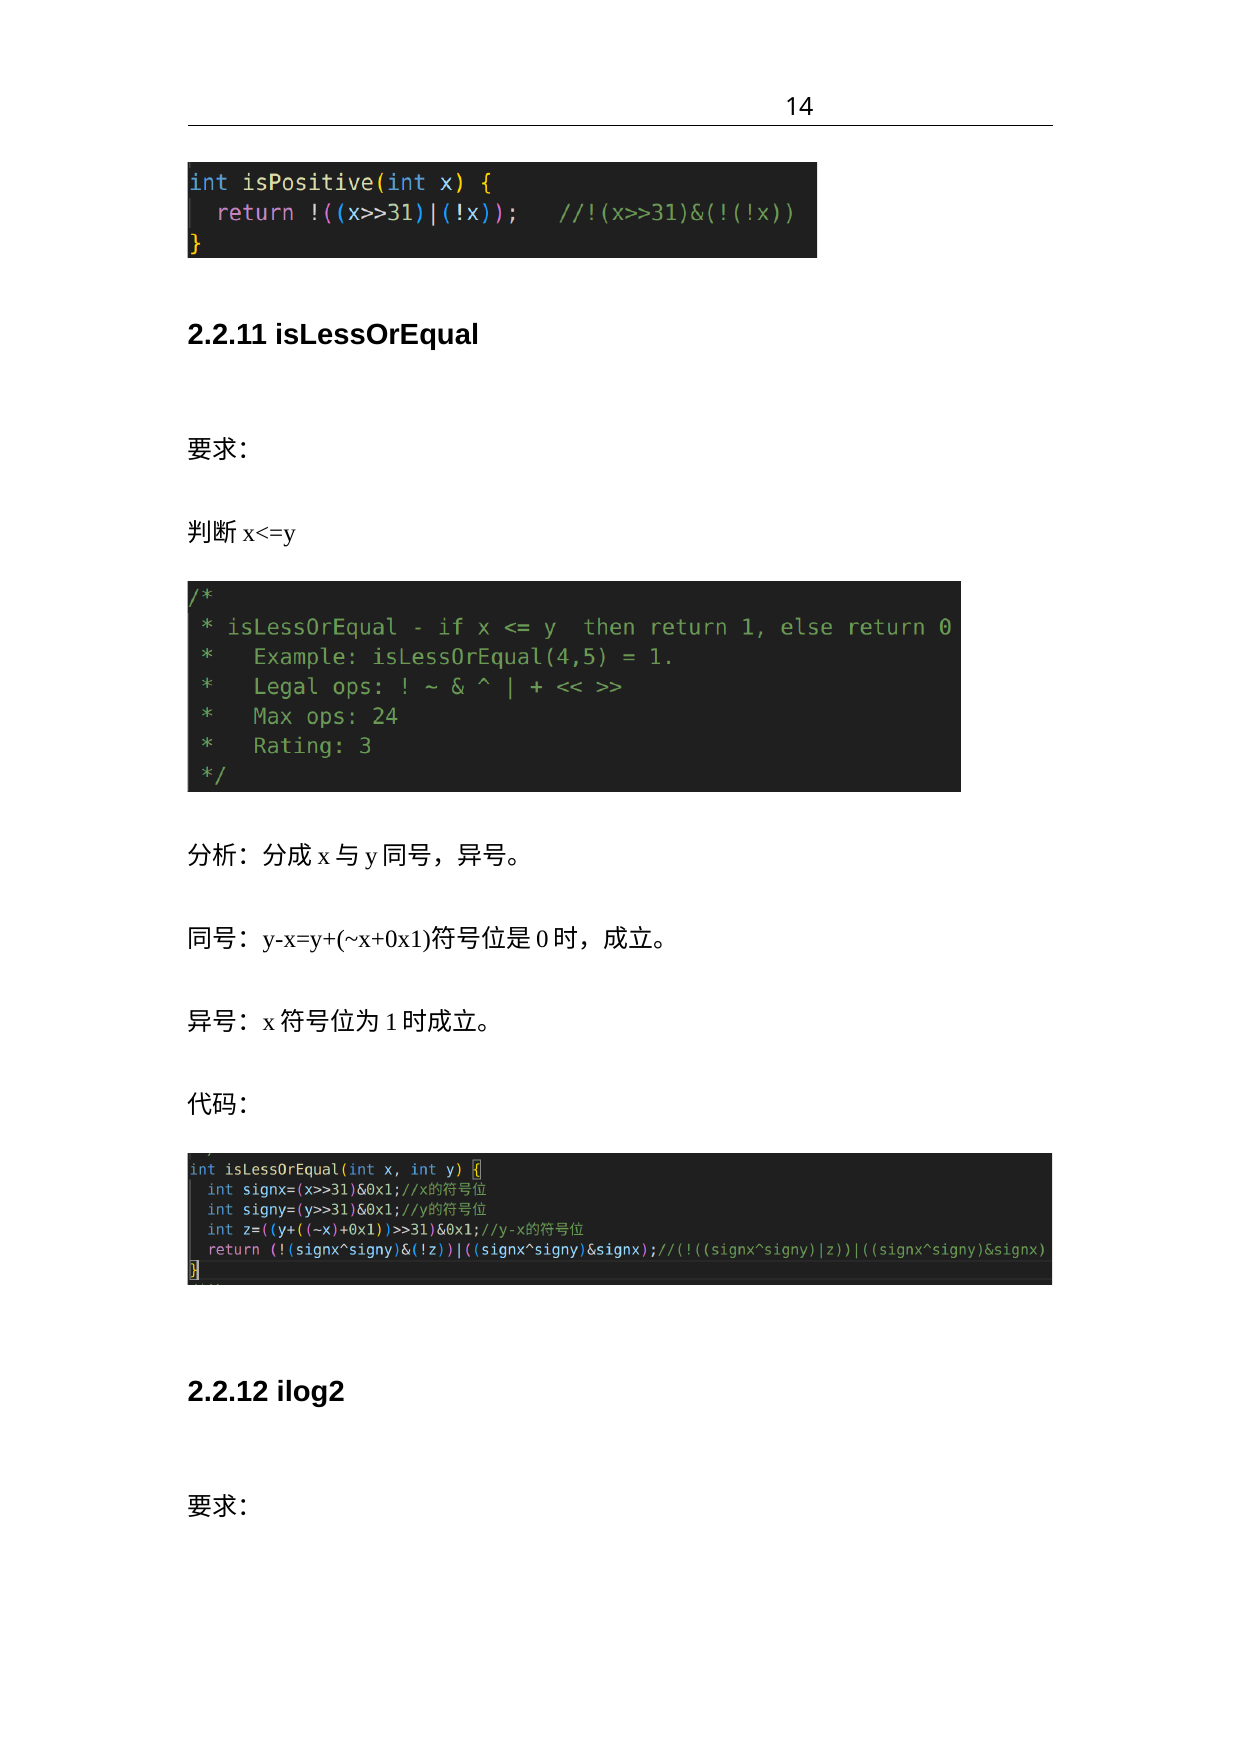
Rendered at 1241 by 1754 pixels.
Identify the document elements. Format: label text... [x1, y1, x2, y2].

picture [187, 162, 818, 258]
text 异号：x符号位为1时成立。 [187, 987, 1053, 1052]
subtitle 2.2.12 ilog2 [187, 1358, 1053, 1423]
picture [187, 1153, 1053, 1285]
subtitle 2.2.11 isLessOrEqual [187, 301, 1053, 366]
text 代码： [187, 1071, 1053, 1136]
text 要求： [187, 415, 1053, 480]
text 要求： [187, 1472, 1053, 1537]
text 同号：y-x=y+(~x+0x1)符号位是0时，成立。 [187, 904, 1053, 969]
picture [187, 581, 961, 792]
text 分析：分成x与y同号，异号。 [187, 821, 1053, 886]
text 判断x<=y [187, 498, 1053, 563]
